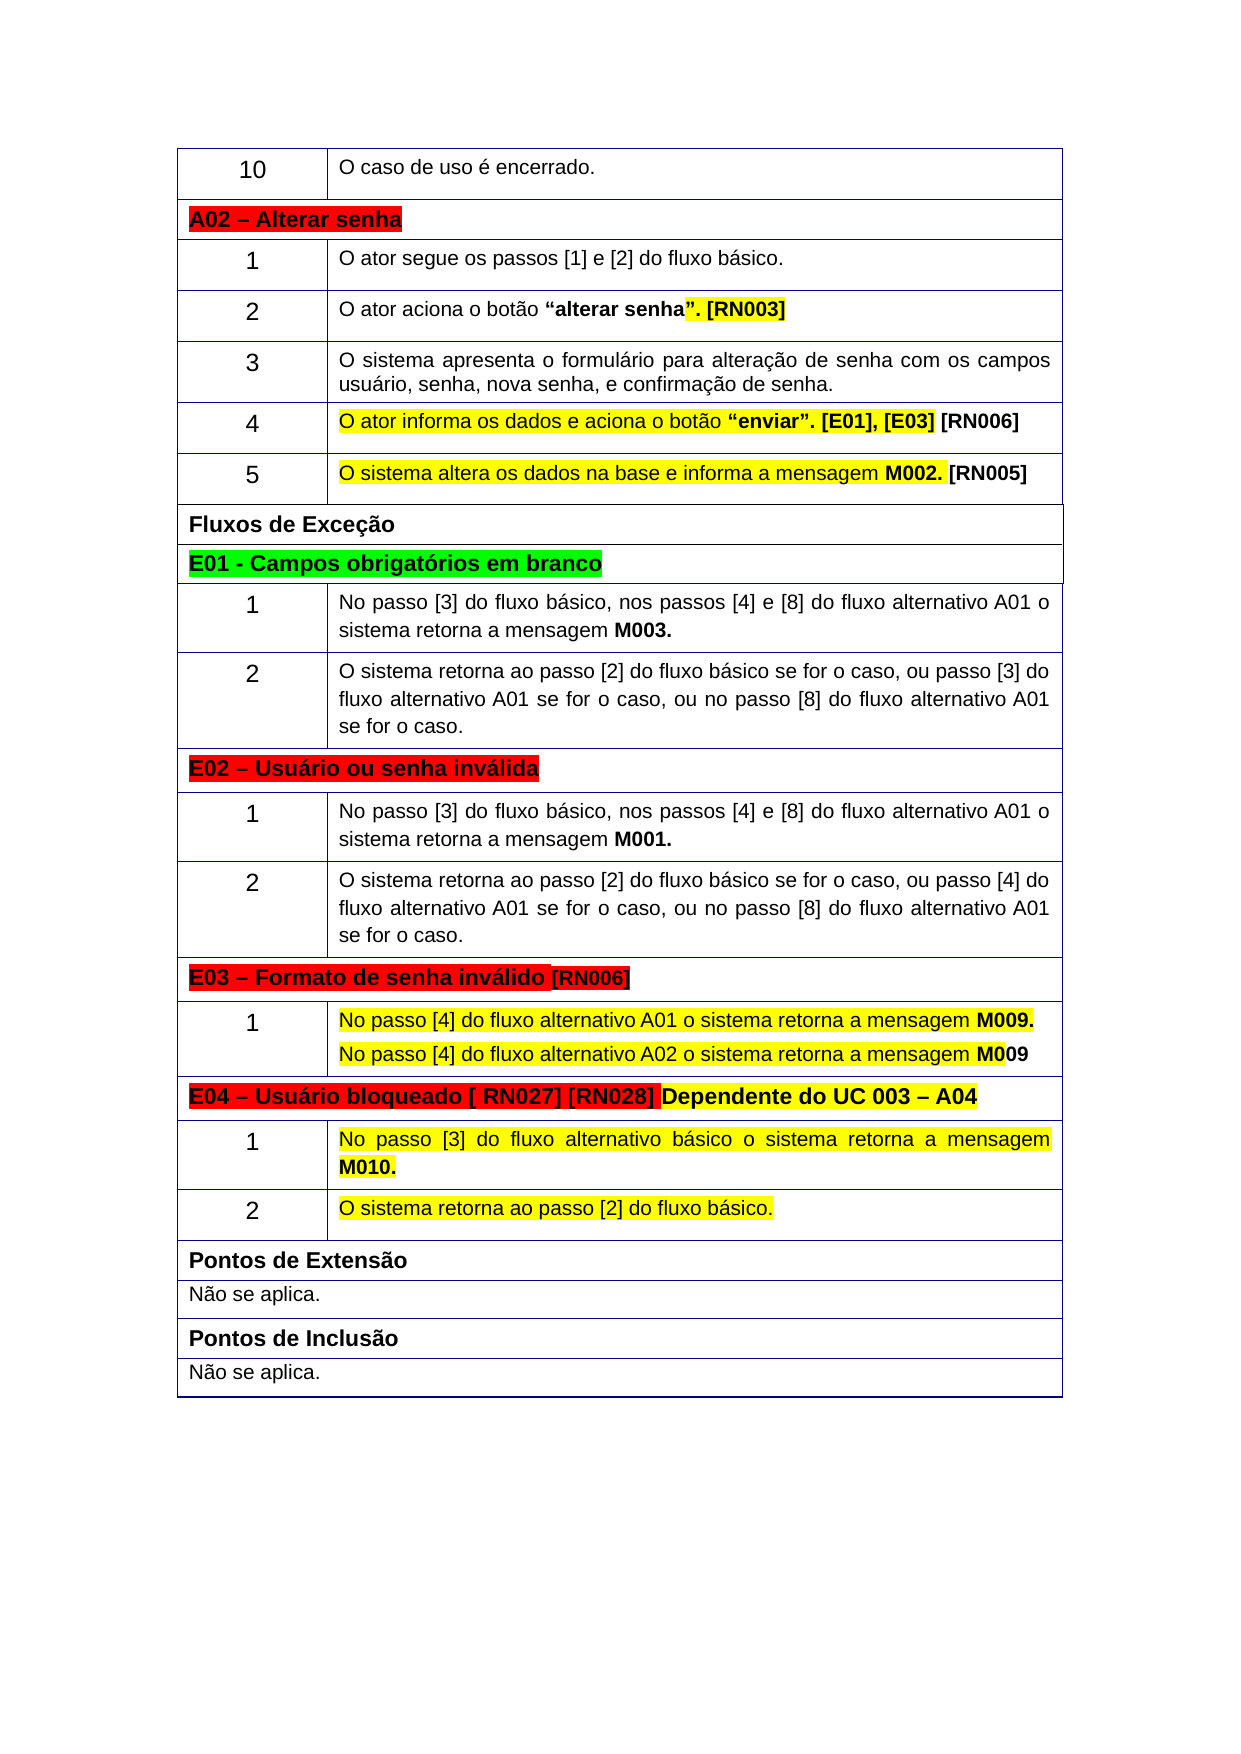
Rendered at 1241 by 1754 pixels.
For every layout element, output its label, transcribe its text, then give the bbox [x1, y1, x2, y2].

table_cell 10 [178, 149, 327, 199]
table_cell Não se aplica. [178, 1359, 1062, 1396]
table_cell 2 [178, 862, 327, 957]
table_cell 1 [178, 1002, 327, 1076]
table_cell 2 [178, 653, 327, 748]
table_cell No passo [3] do fluxo alternativo básico o sistema retorna a mensagem M010. [328, 1121, 1062, 1188]
table_cell O sistema apresenta o formulário para alteração de senha com os campos usuário, senha, nova senha, e confirmação de senha. [328, 342, 1062, 402]
table_cell Fluxos de Exceção [178, 505, 1063, 543]
table_cell Pontos de Inclusão [178, 1319, 1062, 1358]
table_cell E01 - Campos obrigatórios em branco [178, 544, 1063, 583]
table_cell No passo [4] do fluxo alternativo A01 o sistema retorna a mensagem M009. No passo [4] do fluxo alternativo A02 o sistema retorna a mensagem M009 [328, 1002, 1062, 1076]
table_cell 5 [178, 454, 327, 504]
table_cell O ator segue os passos [1] e [2] do fluxo básico. [328, 240, 1062, 289]
table_cell 1 [178, 793, 327, 861]
table_cell Não se aplica. [178, 1281, 1062, 1318]
table_cell O sistema retorna ao passo [2] do fluxo básico. [328, 1190, 1062, 1239]
table_cell E04 – Usuário bloqueado [ RN027] [RN028] Dependente do UC 003 – A04 [178, 1077, 1062, 1120]
table_cell O ator informa os dados e aciona o botão “enviar”. [E01], [E03] [RN006] [328, 403, 1062, 453]
table_cell 1 [178, 584, 327, 652]
table_cell O sistema retorna ao passo [2] do fluxo básico se for o caso, ou passo [3] do fluxo alternativo A01 se for o caso, ou no passo [8] do fluxo alternativo A01 se for o caso. [328, 653, 1062, 748]
table_cell 3 [178, 342, 327, 402]
table_cell No passo [3] do fluxo básico, nos passos [4] e [8] do fluxo alternativo A01 o sistema retorna a mensagem M001. [328, 793, 1062, 861]
table_cell O sistema altera os dados na base e informa a mensagem M002. [RN005] [328, 454, 1062, 504]
table_cell Pontos de Extensão [178, 1241, 1062, 1279]
table_cell O ator aciona o botão “alterar senha”. [RN003] [328, 291, 1062, 341]
table_cell A02 – Alterar senha [178, 200, 1062, 238]
table_cell No passo [3] do fluxo básico, nos passos [4] e [8] do fluxo alternativo A01 o sistema retorna a mensagem M003. [328, 584, 1062, 652]
table_cell 4 [178, 403, 327, 453]
table_cell E03 – Formato de senha inválido [RN006] [178, 958, 1062, 1001]
table_cell E02 – Usuário ou senha inválida [178, 749, 1062, 792]
table_cell O sistema retorna ao passo [2] do fluxo básico se for o caso, ou passo [4] do fluxo alternativo A01 se for o caso, ou no passo [8] do fluxo alternativo A01 se for o caso. [328, 862, 1062, 957]
table_cell 2 [178, 1190, 327, 1239]
table_cell 1 [178, 240, 327, 289]
table_cell 1 [178, 1121, 327, 1188]
table_cell O caso de uso é encerrado. [328, 149, 1062, 199]
table_cell 2 [178, 291, 327, 341]
